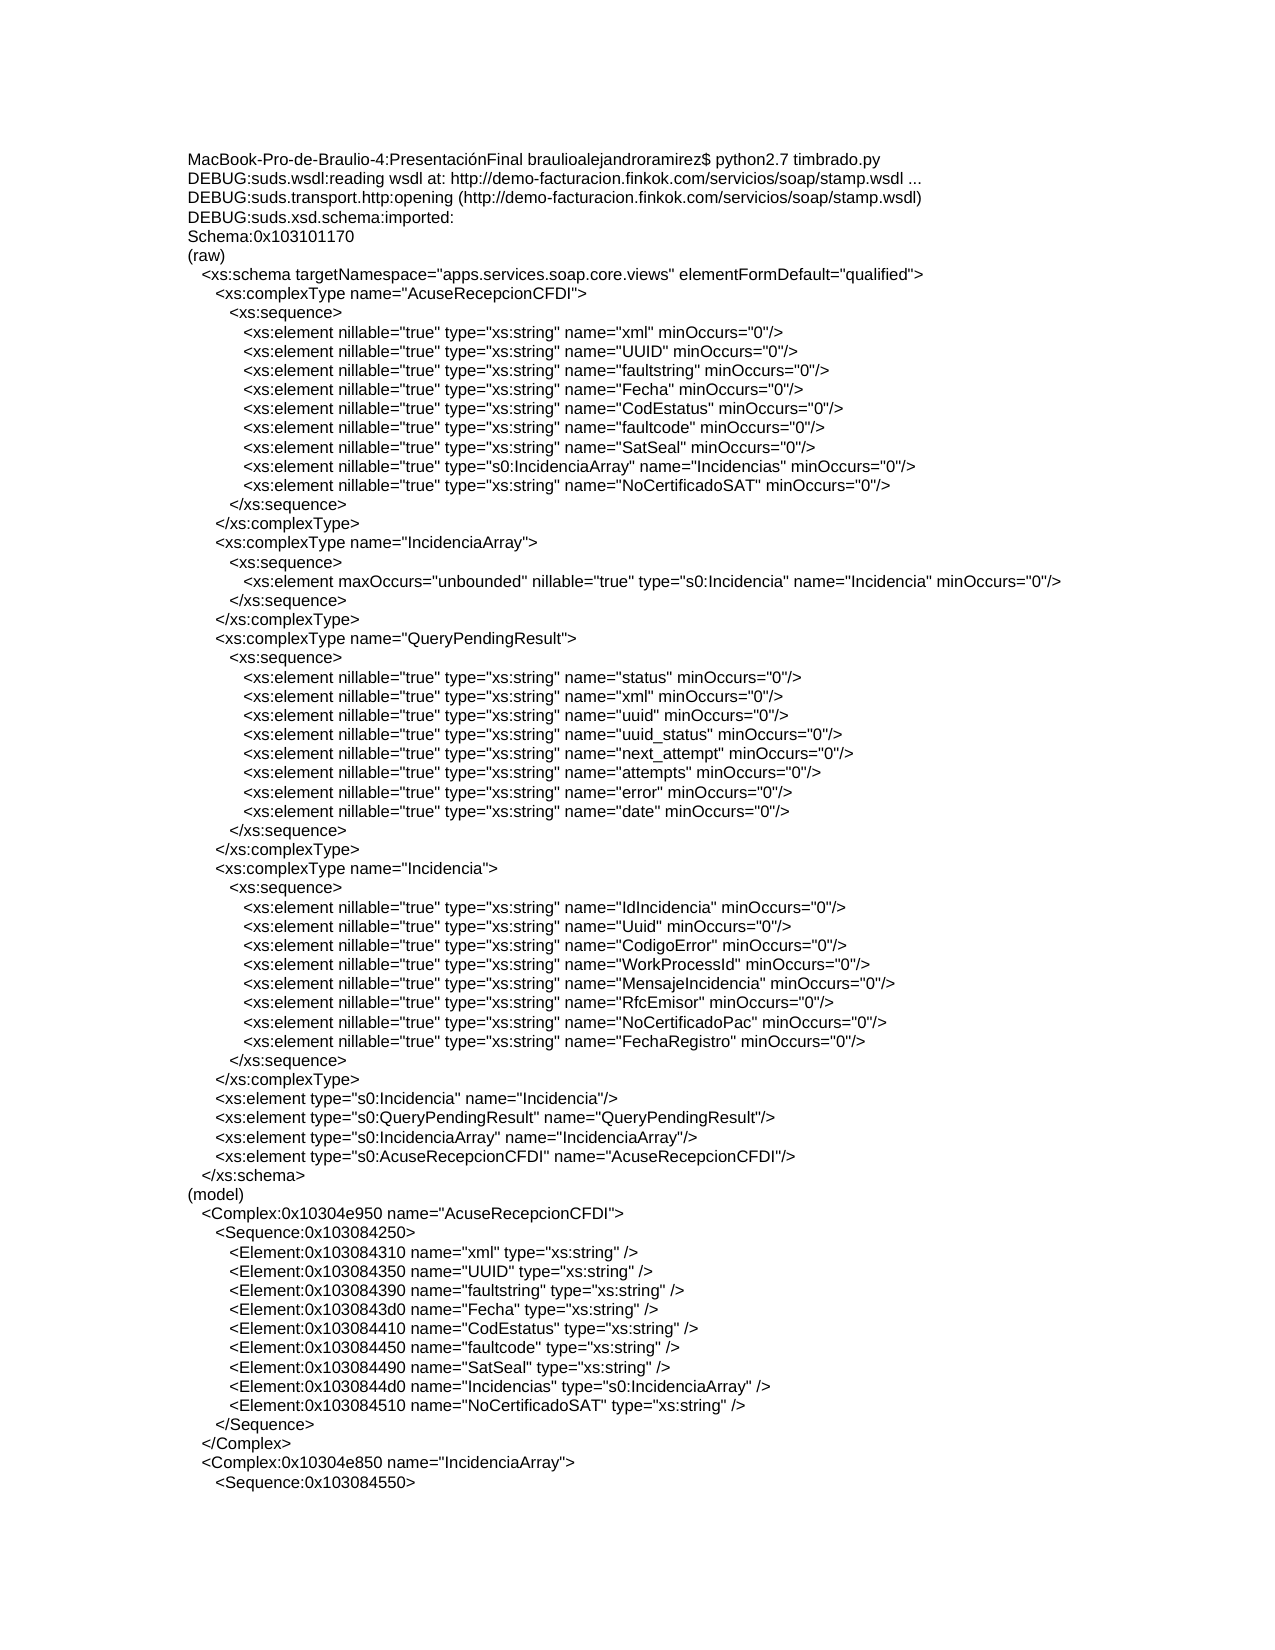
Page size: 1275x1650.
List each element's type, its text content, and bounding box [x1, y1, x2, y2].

text <Element:0x103084390 name="faultstring" type="xs:string" /> [187, 1281, 1087, 1300]
text <Complex:0x10304e850 name="IncidenciaArray"> [187, 1453, 1087, 1472]
text <xs:element nillable="true" type="xs:string" name="CodEstatus" minOccurs="0"/> [187, 399, 1087, 418]
text <Sequence:0x103084250> [187, 1223, 1087, 1242]
text </xs:complexType> [187, 1070, 1087, 1089]
text (raw) [187, 246, 1087, 265]
text <Element:0x103084310 name="xml" type="xs:string" /> [187, 1242, 1087, 1262]
text <xs:element nillable="true" type="xs:string" name="WorkProcessId" minOccurs="0"/> [187, 955, 1087, 974]
text </xs:schema> [187, 1166, 1087, 1185]
text <xs:element nillable="true" type="xs:string" name="NoCertificadoSAT" minOccurs="0"/> [187, 476, 1087, 495]
text <xs:element type="s0:QueryPendingResult" name="QueryPendingResult"/> [187, 1108, 1087, 1127]
text <xs:element nillable="true" type="xs:string" name="xml" minOccurs="0"/> [187, 322, 1087, 342]
text <xs:element nillable="true" type="xs:string" name="date" minOccurs="0"/> [187, 802, 1087, 821]
text <Element:0x103084410 name="CodEstatus" type="xs:string" /> [187, 1319, 1087, 1338]
text MacBook-Pro-de-Braulio-4:PresentaciónFinal braulioalejandroramirez$ python2.7 timbrado.py [187, 150, 1087, 169]
text <Element:0x103084350 name="UUID" type="xs:string" /> [187, 1262, 1087, 1281]
text <xs:element nillable="true" type="xs:string" name="error" minOccurs="0"/> [187, 782, 1087, 802]
text <xs:complexType name="QueryPendingResult"> [187, 629, 1087, 648]
text <Sequence:0x103084550> [187, 1472, 1087, 1492]
text <xs:sequence> [187, 878, 1087, 897]
text <xs:element nillable="true" type="xs:string" name="UUID" minOccurs="0"/> [187, 342, 1087, 361]
text <xs:element nillable="true" type="xs:string" name="MensajeIncidencia" minOccurs="0"/> [187, 974, 1087, 993]
text <Element:0x103084450 name="faultcode" type="xs:string" /> [187, 1338, 1087, 1357]
text <xs:element nillable="true" type="xs:string" name="RfcEmisor" minOccurs="0"/> [187, 993, 1087, 1012]
text <Element:0x103084490 name="SatSeal" type="xs:string" /> [187, 1357, 1087, 1377]
text </xs:sequence> [187, 495, 1087, 514]
text <xs:complexType name="IncidenciaArray"> [187, 533, 1087, 552]
text </Complex> [187, 1434, 1087, 1453]
text <xs:element nillable="true" type="xs:string" name="status" minOccurs="0"/> [187, 667, 1087, 687]
text Schema:0x103101170 [187, 227, 1087, 246]
text DEBUG:suds.wsdl:reading wsdl at: http://demo-facturacion.finkok.com/servicios/soap/stamp.wsdl ... [187, 169, 1087, 188]
text <xs:element nillable="true" type="xs:string" name="FechaRegistro" minOccurs="0"/> [187, 1032, 1087, 1051]
text <xs:element nillable="true" type="xs:string" name="attempts" minOccurs="0"/> [187, 763, 1087, 782]
text </xs:complexType> [187, 514, 1087, 533]
text <xs:complexType name="AcuseRecepcionCFDI"> [187, 284, 1087, 303]
text <xs:element maxOccurs="unbounded" nillable="true" type="s0:Incidencia" name="Incidencia" minOccurs="0"/> [187, 572, 1087, 591]
text <xs:schema targetNamespace="apps.services.soap.core.views" elementFormDefault="qualified"> [187, 265, 1087, 284]
text <xs:element nillable="true" type="xs:string" name="IdIncidencia" minOccurs="0"/> [187, 897, 1087, 917]
text <xs:sequence> [187, 552, 1087, 572]
text <xs:complexType name="Incidencia"> [187, 859, 1087, 878]
text </xs:sequence> [187, 821, 1087, 840]
text <xs:element nillable="true" type="xs:string" name="uuid" minOccurs="0"/> [187, 706, 1087, 725]
text <xs:element nillable="true" type="xs:string" name="xml" minOccurs="0"/> [187, 687, 1087, 706]
text <xs:element type="s0:AcuseRecepcionCFDI" name="AcuseRecepcionCFDI"/> [187, 1147, 1087, 1166]
text </xs:sequence> [187, 591, 1087, 610]
text </xs:complexType> [187, 610, 1087, 629]
text <xs:element nillable="true" type="xs:string" name="next_attempt" minOccurs="0"/> [187, 744, 1087, 763]
text <Element:0x1030843d0 name="Fecha" type="xs:string" /> [187, 1300, 1087, 1319]
text </xs:sequence> [187, 1051, 1087, 1070]
text <xs:element type="s0:Incidencia" name="Incidencia"/> [187, 1089, 1087, 1108]
text DEBUG:suds.xsd.schema:imported: [187, 207, 1087, 227]
text <xs:element nillable="true" type="xs:string" name="faultcode" minOccurs="0"/> [187, 418, 1087, 437]
text <xs:sequence> [187, 303, 1087, 322]
text (model) [187, 1185, 1087, 1204]
text <xs:element nillable="true" type="xs:string" name="uuid_status" minOccurs="0"/> [187, 725, 1087, 744]
text <xs:element nillable="true" type="xs:string" name="Uuid" minOccurs="0"/> [187, 917, 1087, 936]
text <xs:element nillable="true" type="xs:string" name="SatSeal" minOccurs="0"/> [187, 437, 1087, 457]
text DEBUG:suds.transport.http:opening (http://demo-facturacion.finkok.com/servicios/soap/stamp.wsdl) [187, 188, 1087, 207]
text <xs:element nillable="true" type="xs:string" name="faultstring" minOccurs="0"/> [187, 361, 1087, 380]
text <xs:element nillable="true" type="xs:string" name="CodigoError" minOccurs="0"/> [187, 936, 1087, 955]
text <Element:0x1030844d0 name="Incidencias" type="s0:IncidenciaArray" /> [187, 1377, 1087, 1396]
text <xs:element nillable="true" type="xs:string" name="NoCertificadoPac" minOccurs="0"/> [187, 1012, 1087, 1032]
text <xs:element nillable="true" type="s0:IncidenciaArray" name="Incidencias" minOccurs="0"/> [187, 457, 1087, 476]
text <Complex:0x10304e950 name="AcuseRecepcionCFDI"> [187, 1204, 1087, 1223]
text <xs:element type="s0:IncidenciaArray" name="IncidenciaArray"/> [187, 1127, 1087, 1147]
text <xs:sequence> [187, 648, 1087, 667]
text </Sequence> [187, 1415, 1087, 1434]
text <xs:element nillable="true" type="xs:string" name="Fecha" minOccurs="0"/> [187, 380, 1087, 399]
text </xs:complexType> [187, 840, 1087, 859]
text <Element:0x103084510 name="NoCertificadoSAT" type="xs:string" /> [187, 1396, 1087, 1415]
